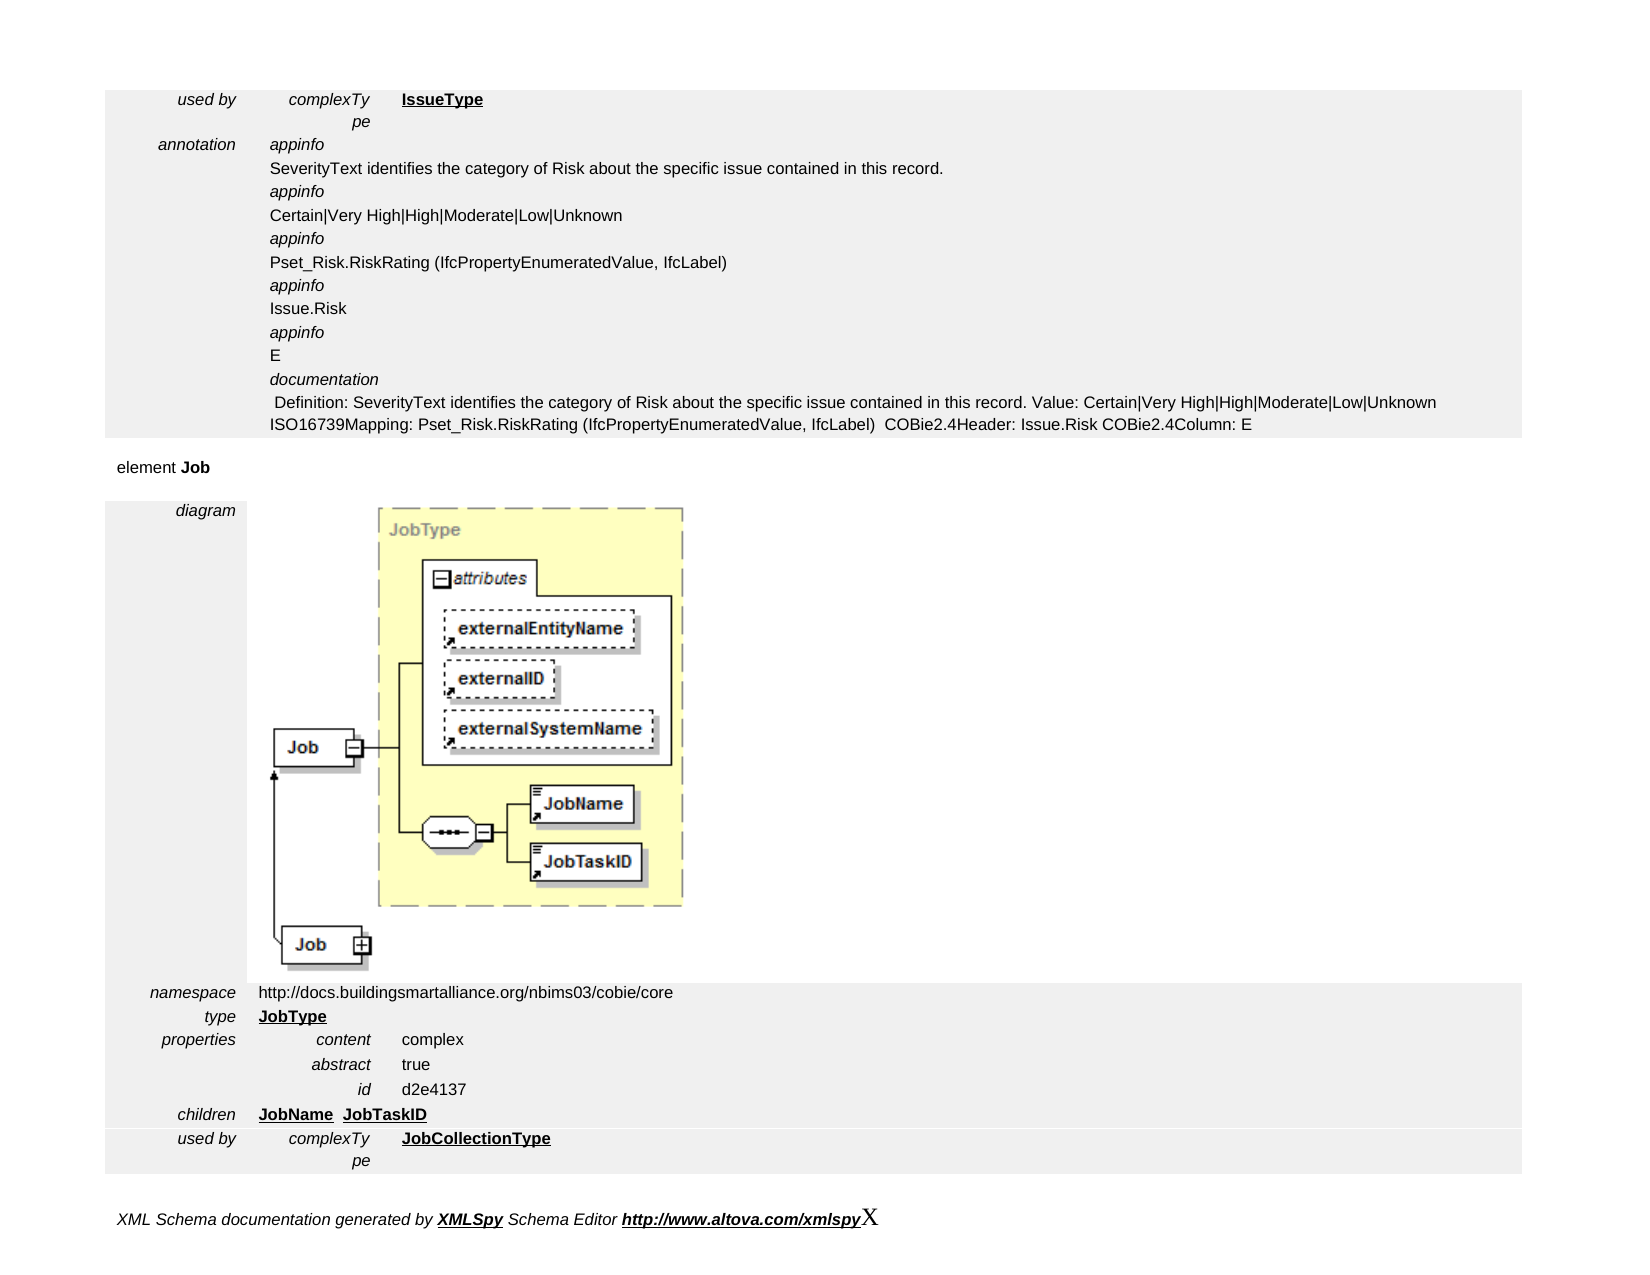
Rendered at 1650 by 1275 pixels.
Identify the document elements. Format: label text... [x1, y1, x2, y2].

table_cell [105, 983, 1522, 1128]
text element Job [117, 458, 1533, 477]
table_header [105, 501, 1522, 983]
picture [258, 500, 710, 979]
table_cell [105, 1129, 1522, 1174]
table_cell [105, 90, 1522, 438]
